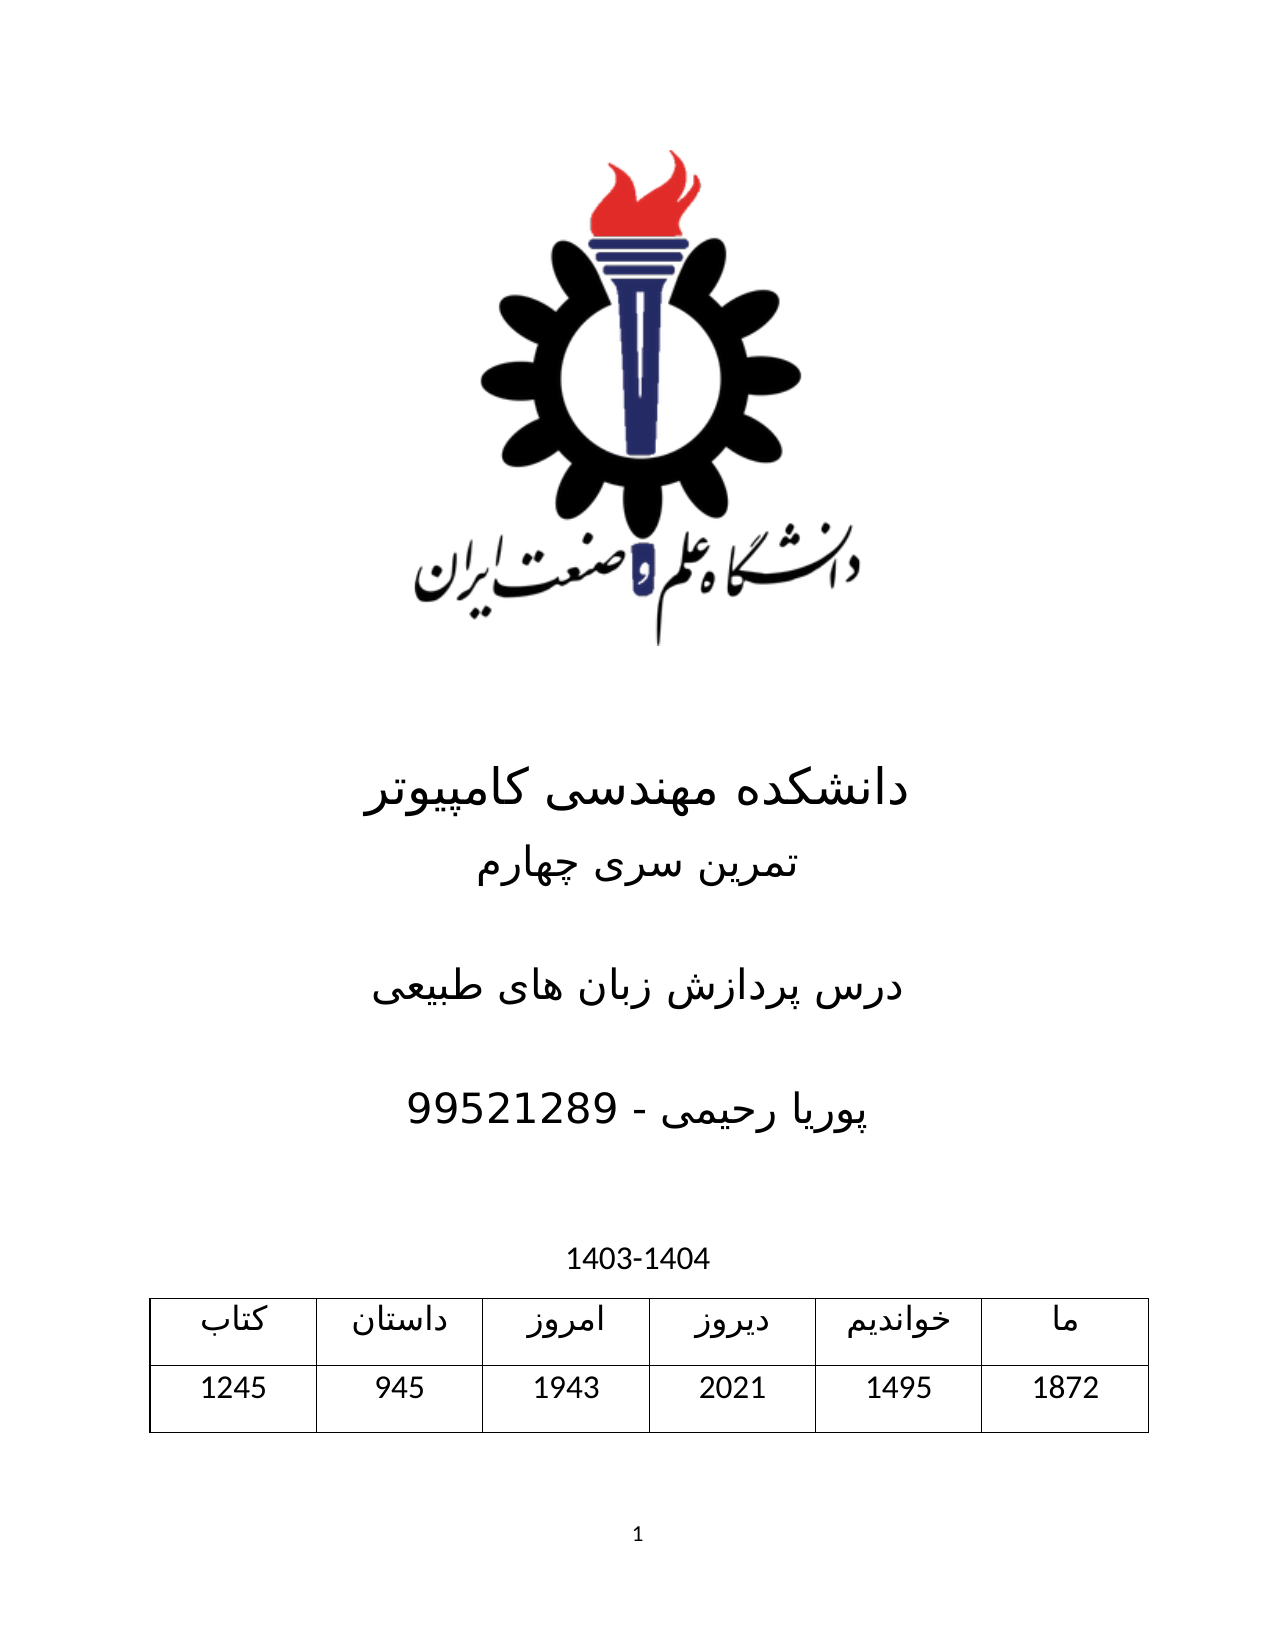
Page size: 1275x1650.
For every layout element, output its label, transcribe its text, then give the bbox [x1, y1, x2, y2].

table_header داستان [317, 1299, 482, 1365]
table_cell 1245 [151, 1366, 316, 1432]
table_cell 2021 [650, 1366, 815, 1432]
table_cell 945 [317, 1366, 482, 1432]
table_cell 1495 [816, 1366, 981, 1432]
table_cell 1872 [982, 1366, 1148, 1432]
table_header دیروز [650, 1299, 815, 1365]
text پوریا رحیمی - 99521289 [150, 1030, 1125, 1218]
table_header امروز [483, 1299, 649, 1365]
text تمرین سری چهارم [150, 837, 1125, 886]
text 1403-1404 [150, 1237, 1125, 1278]
text دانشکده مهندسی کامپیوتر [150, 758, 1125, 816]
table_cell 1943 [483, 1366, 649, 1432]
table_header ما [982, 1299, 1148, 1365]
table_header کتاب [151, 1299, 316, 1365]
text درس پردازش زبان های طبیعی [150, 906, 1125, 1010]
table_header خواندیم [816, 1299, 981, 1365]
picture [393, 150, 883, 646]
